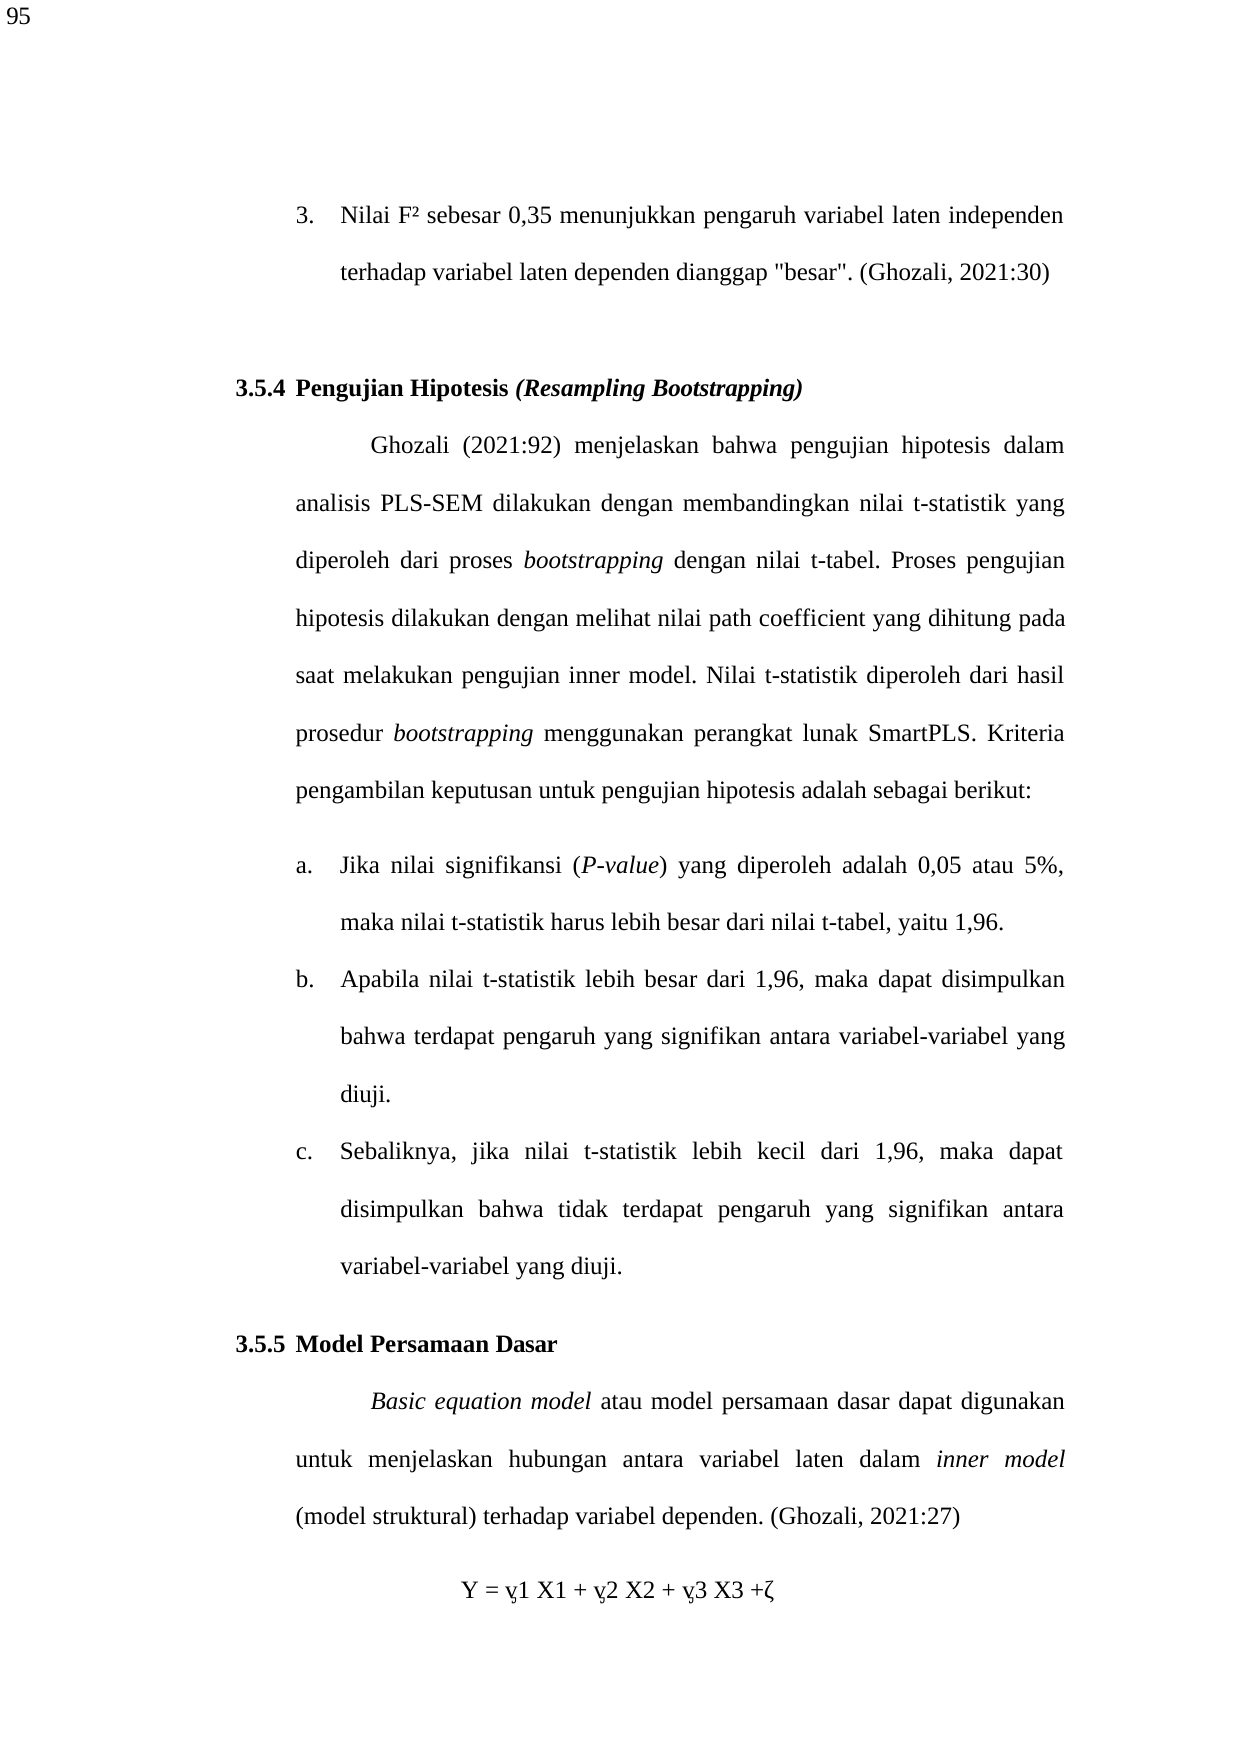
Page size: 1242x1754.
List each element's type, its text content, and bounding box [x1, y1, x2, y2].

list Jika nilai signifikansi (P-value) yang diperoleh adalah 0,05 atau 5%, maka nilai t-statistik harus lebih besar dari nilai t-tabel, yaitu 1,96. [296, 850, 1065, 935]
subtitle Model Persamaan Dasar [235, 1329, 1197, 1358]
text Ghozali (2021:92) menjelaskan bahwa pengujian hipotesis dalam analisis PLS-SEM dilakukan dengan membandingkan nilai t-statistik yang diperoleh dari proses bootstrapping dengan nilai t-tabel. Proses pengujian hipotesis dilakukan dengan melihat nilai path coefficient yang dihitung pada saat melakukan pengujian inner model. Nilai t-statistik diperoleh dari hasil prosedur bootstrapping menggunakan perangkat lunak SmartPLS. Kriteria pengambilan keputusan untuk pengujian hipotesis adalah sebagai berikut: [295, 430, 1065, 804]
list Nilai F² sebesar 0,35 menunjukkan pengaruh variabel laten independen terhadap variabel laten dependen dianggap "besar". (Ghozali, 2021:30) [296, 200, 1064, 286]
list Pengujian Hipotesis (Resampling Bootstrapping) [235, 373, 1197, 401]
text Y = ᶌ1 X1 + ᶌ2 X2 + ᶌ3 X3 +ζ [461, 1576, 1197, 1604]
text Basic equation model atau model persamaan dasar dapat digunakan untuk menjelaskan hubungan antara variabel laten dalam inner model (model struktural) terhadap variabel dependen. (Ghozali, 2021:27) [295, 1386, 1065, 1530]
list Sebaliknya, jika nilai t-statistik lebih kecil dari 1,96, maka dapat disimpulkan bahwa tidak terdapat pengaruh yang signifikan antara variabel-variabel yang diuji. [296, 1136, 1064, 1280]
list Apabila nilai t-statistik lebih besar dari 1,96, maka dapat disimpulkan bahwa terdapat pengaruh yang signifikan antara variabel-variabel yang diuji. [296, 964, 1066, 1107]
